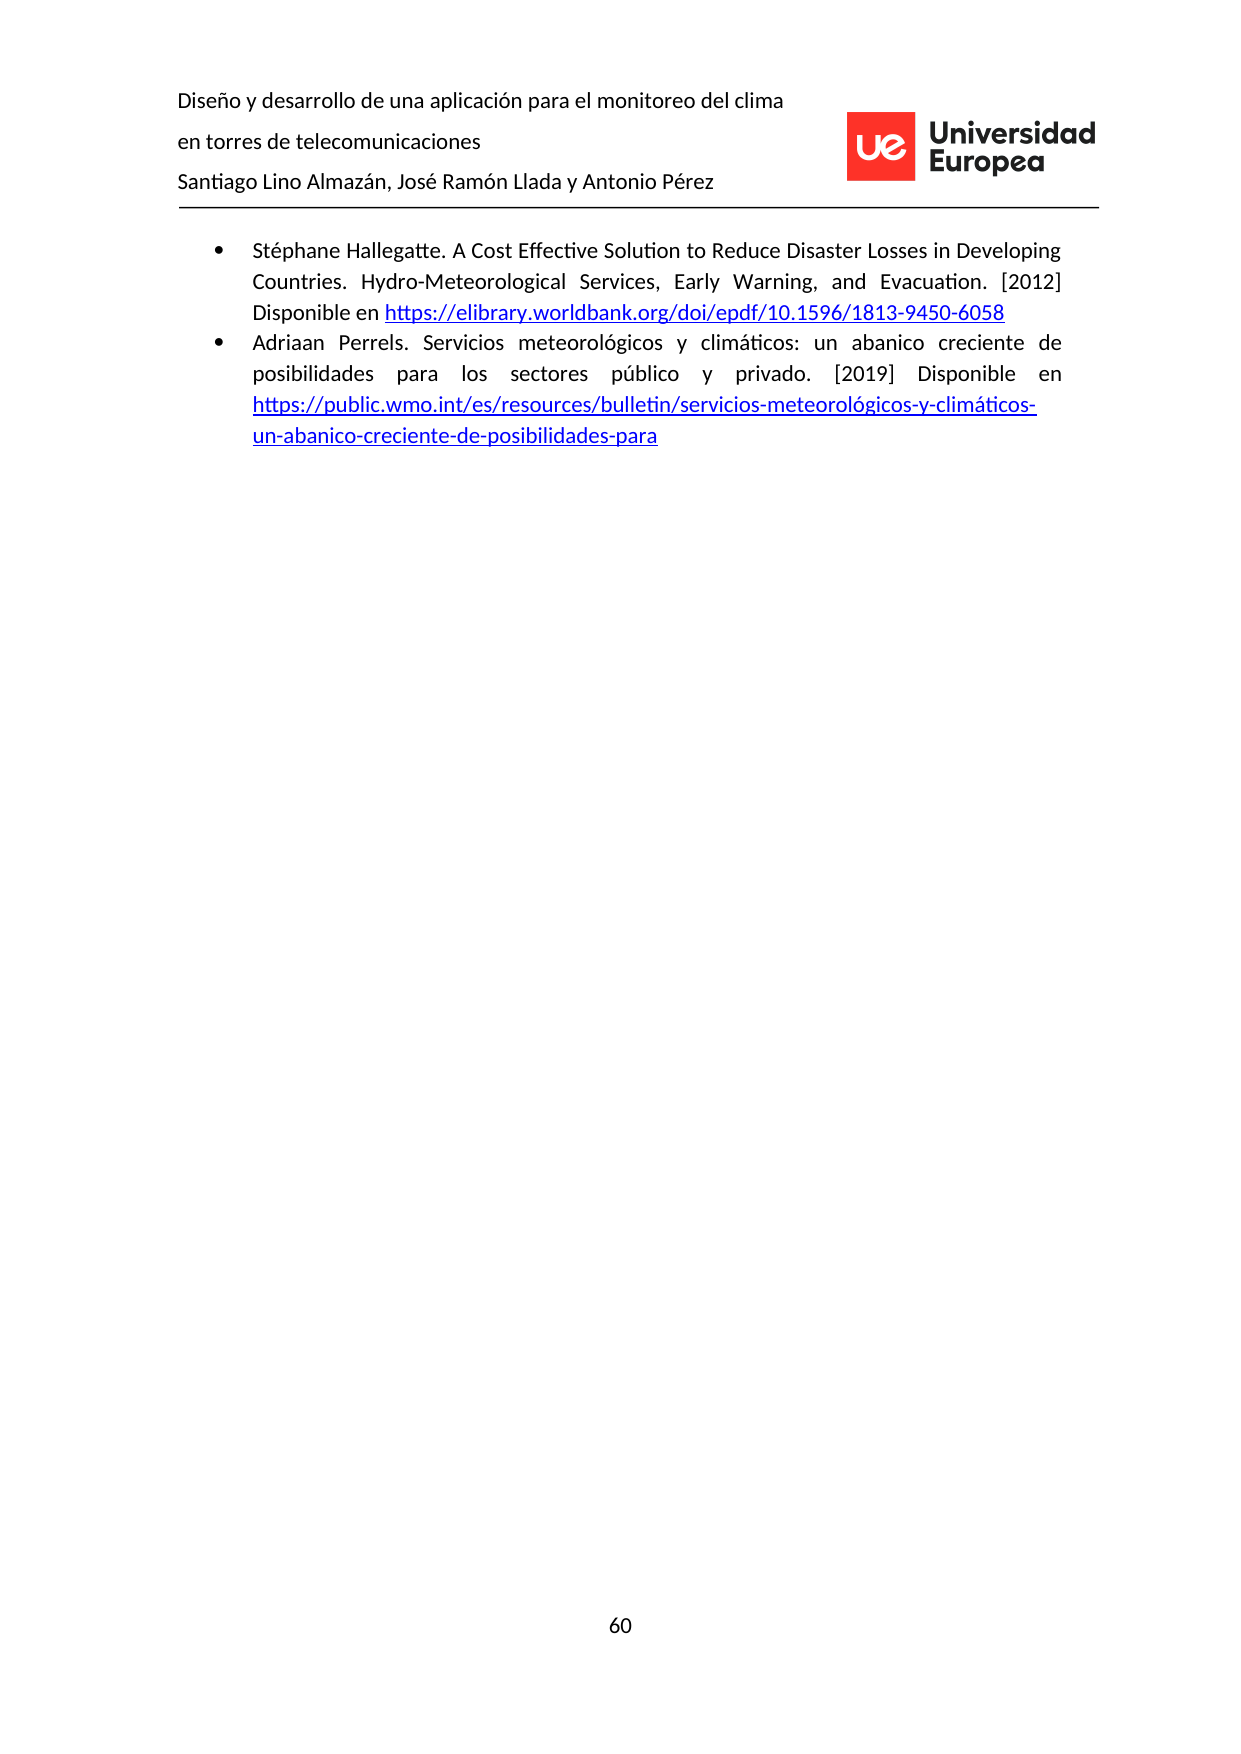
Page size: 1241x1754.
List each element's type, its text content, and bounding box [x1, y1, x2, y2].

picture [847, 112, 1095, 181]
list Adriaan Perrels. Servicios meteorológicos y climáticos: un abanico creciente de posibilidades para los sectores público y privado. [2019] Disponible en https://public.wmo.int/es/resources/bulletin/servicios-meteorológicos-y-climáticos-un-abanico-creciente-de-posibilidades-para [215, 328, 1063, 449]
list Stéphane Hallegatte. A Cost Effective Solution to Reduce Disaster Losses in Developing Countries. Hydro-Meteorological Services, Early Warning, and Evacuation. [2012] Disponible en https://elibrary.worldbank.org/doi/epdf/10.1596/1813-9450-6058 [215, 236, 1063, 326]
